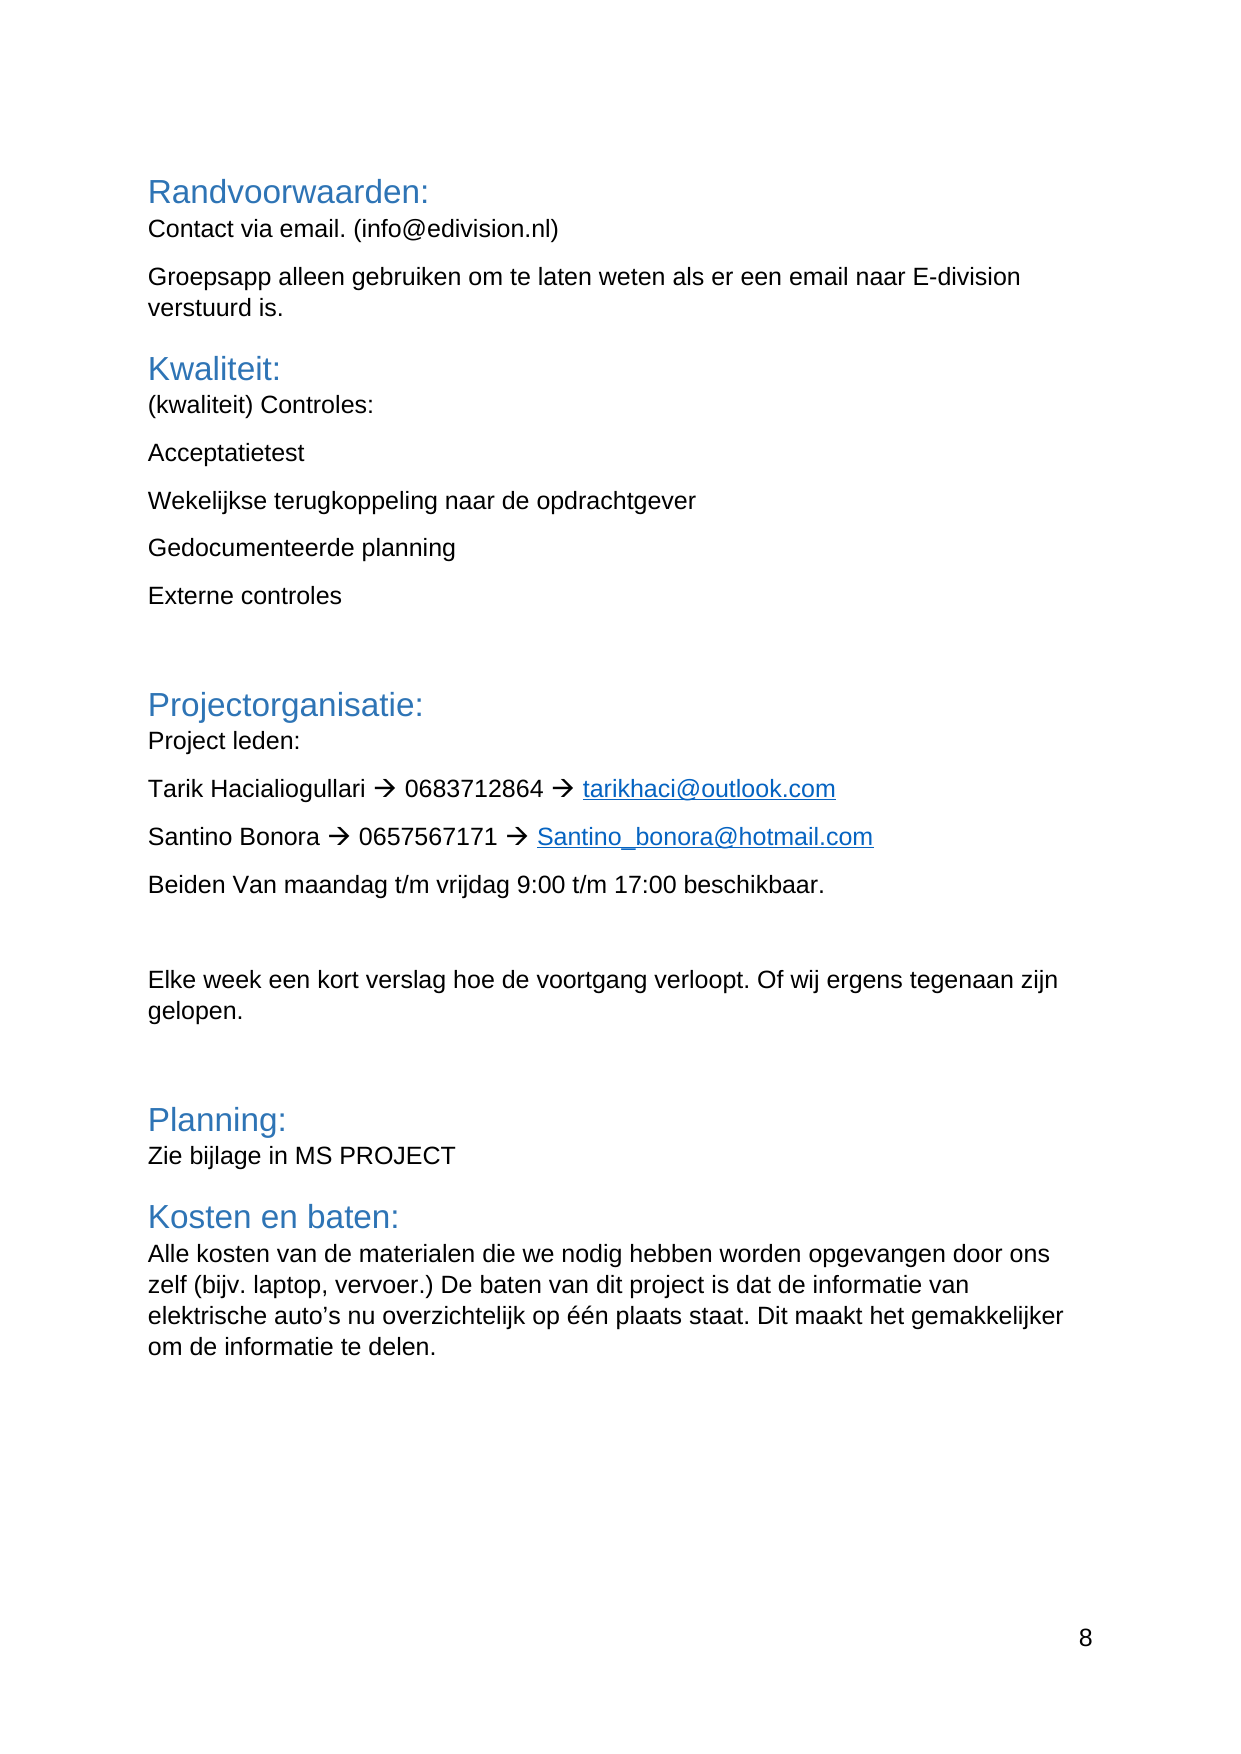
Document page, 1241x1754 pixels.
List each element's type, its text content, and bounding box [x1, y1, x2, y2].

text Contact via email. (info@edivision.nl) [148, 214, 1093, 243]
text Wekelijkse terugkoppeling naar de opdrachtgever [148, 486, 1093, 514]
text Externe controles [148, 581, 1093, 610]
subtitle Planning: [148, 1100, 1093, 1138]
text Alle kosten van de materialen die we nodig hebben worden opgevangen door ons zelf (bijv. laptop, vervoer.) De baten van dit project is dat de informatie van elektrische auto’s nu overzichtelijk op één plaats staat. Dit maakt het gemakkelijker om de informatie te delen. [148, 1239, 1093, 1361]
text Groepsapp alleen gebruiken om te laten weten als er een email naar E-division verstuurd is. [148, 262, 1093, 322]
text Gedocumenteerde planning [148, 533, 1093, 562]
text Elke week een kort verslag hoe de voortgang verloopt. Of wij ergens tegenaan zijn gelopen. [148, 965, 1093, 1025]
subtitle Randvoorwaarden: [148, 173, 1093, 211]
text Beiden Van maandag t/m vrijdag 9:00 t/m 17:00 beschikbaar. [148, 870, 1093, 898]
text Zie bijlage in MS PROJECT [148, 1141, 1093, 1170]
text (kwaliteit) Controles: [148, 390, 1093, 419]
subtitle Kwaliteit: [148, 349, 1093, 387]
text Tarik Hacialiogullari 0683712864 tarikhaci@outlook.com [148, 774, 1093, 803]
text Acceptatietest [148, 438, 1093, 467]
text Santino Bonora 0657567171 Santino_bonora@hotmail.com [148, 822, 1093, 851]
text Project leden: [148, 726, 1093, 755]
subtitle Projectorganisatie: [148, 685, 1093, 723]
subtitle Kosten en baten: [148, 1197, 1093, 1236]
